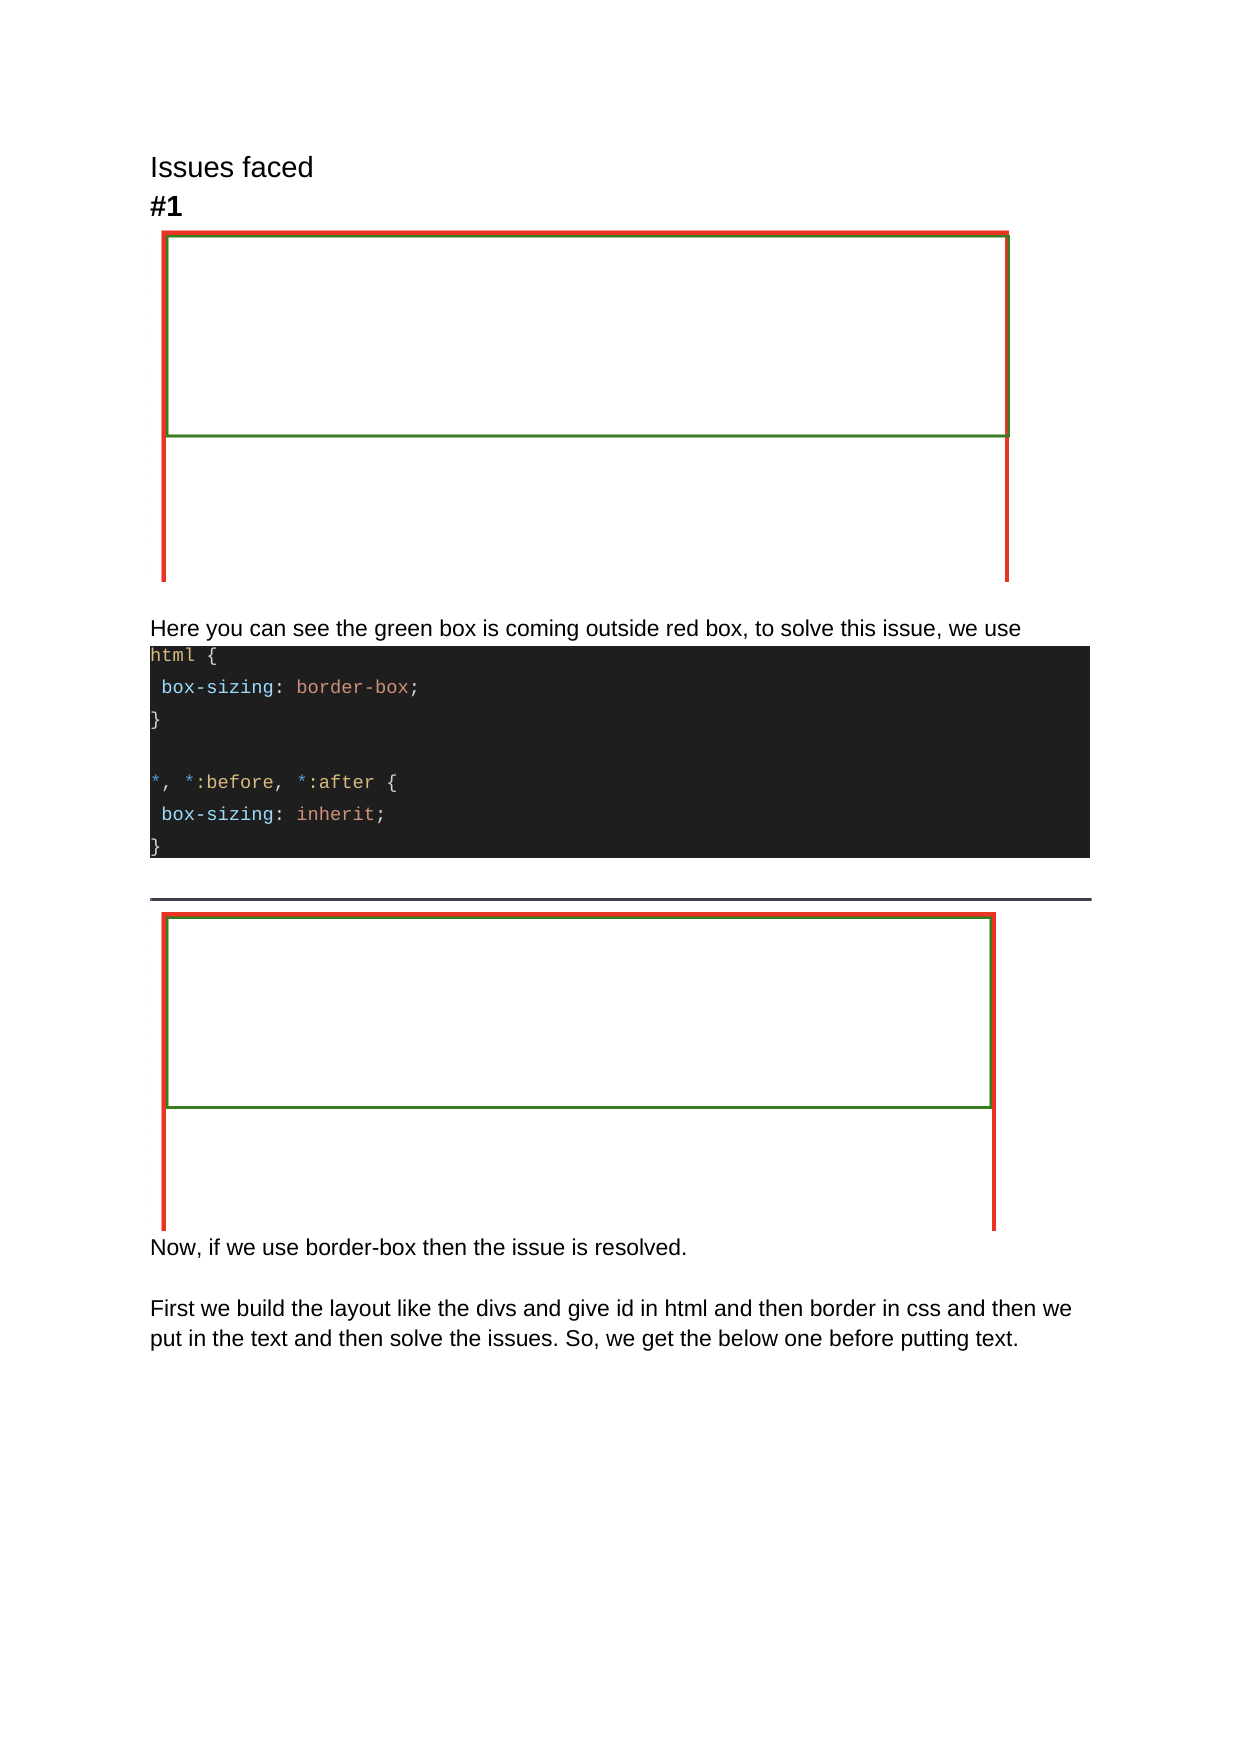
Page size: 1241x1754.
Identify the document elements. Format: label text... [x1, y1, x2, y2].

text box-sizing: border-box; [150, 677, 1090, 699]
text Issues faced [150, 150, 1090, 183]
text Here you can see the green box is coming outside red box, to solve this issue, we use [150, 615, 1090, 642]
text *, *:before, *:after { [150, 773, 1090, 794]
text #1 [150, 188, 1090, 222]
text box-sizing: inherit; [150, 805, 1090, 826]
text First we build the layout like the divs and give id in html and then border in css and then we put in the text and then solve the issues. So, we get the below one before putting text. [150, 1295, 1090, 1351]
picture [150, 227, 1091, 582]
text html { [150, 646, 1090, 667]
text } [150, 837, 1090, 858]
text Now, if we use border-box then the issue is resolved. [150, 1234, 1090, 1261]
text } [150, 709, 1090, 731]
picture [150, 898, 1092, 1231]
